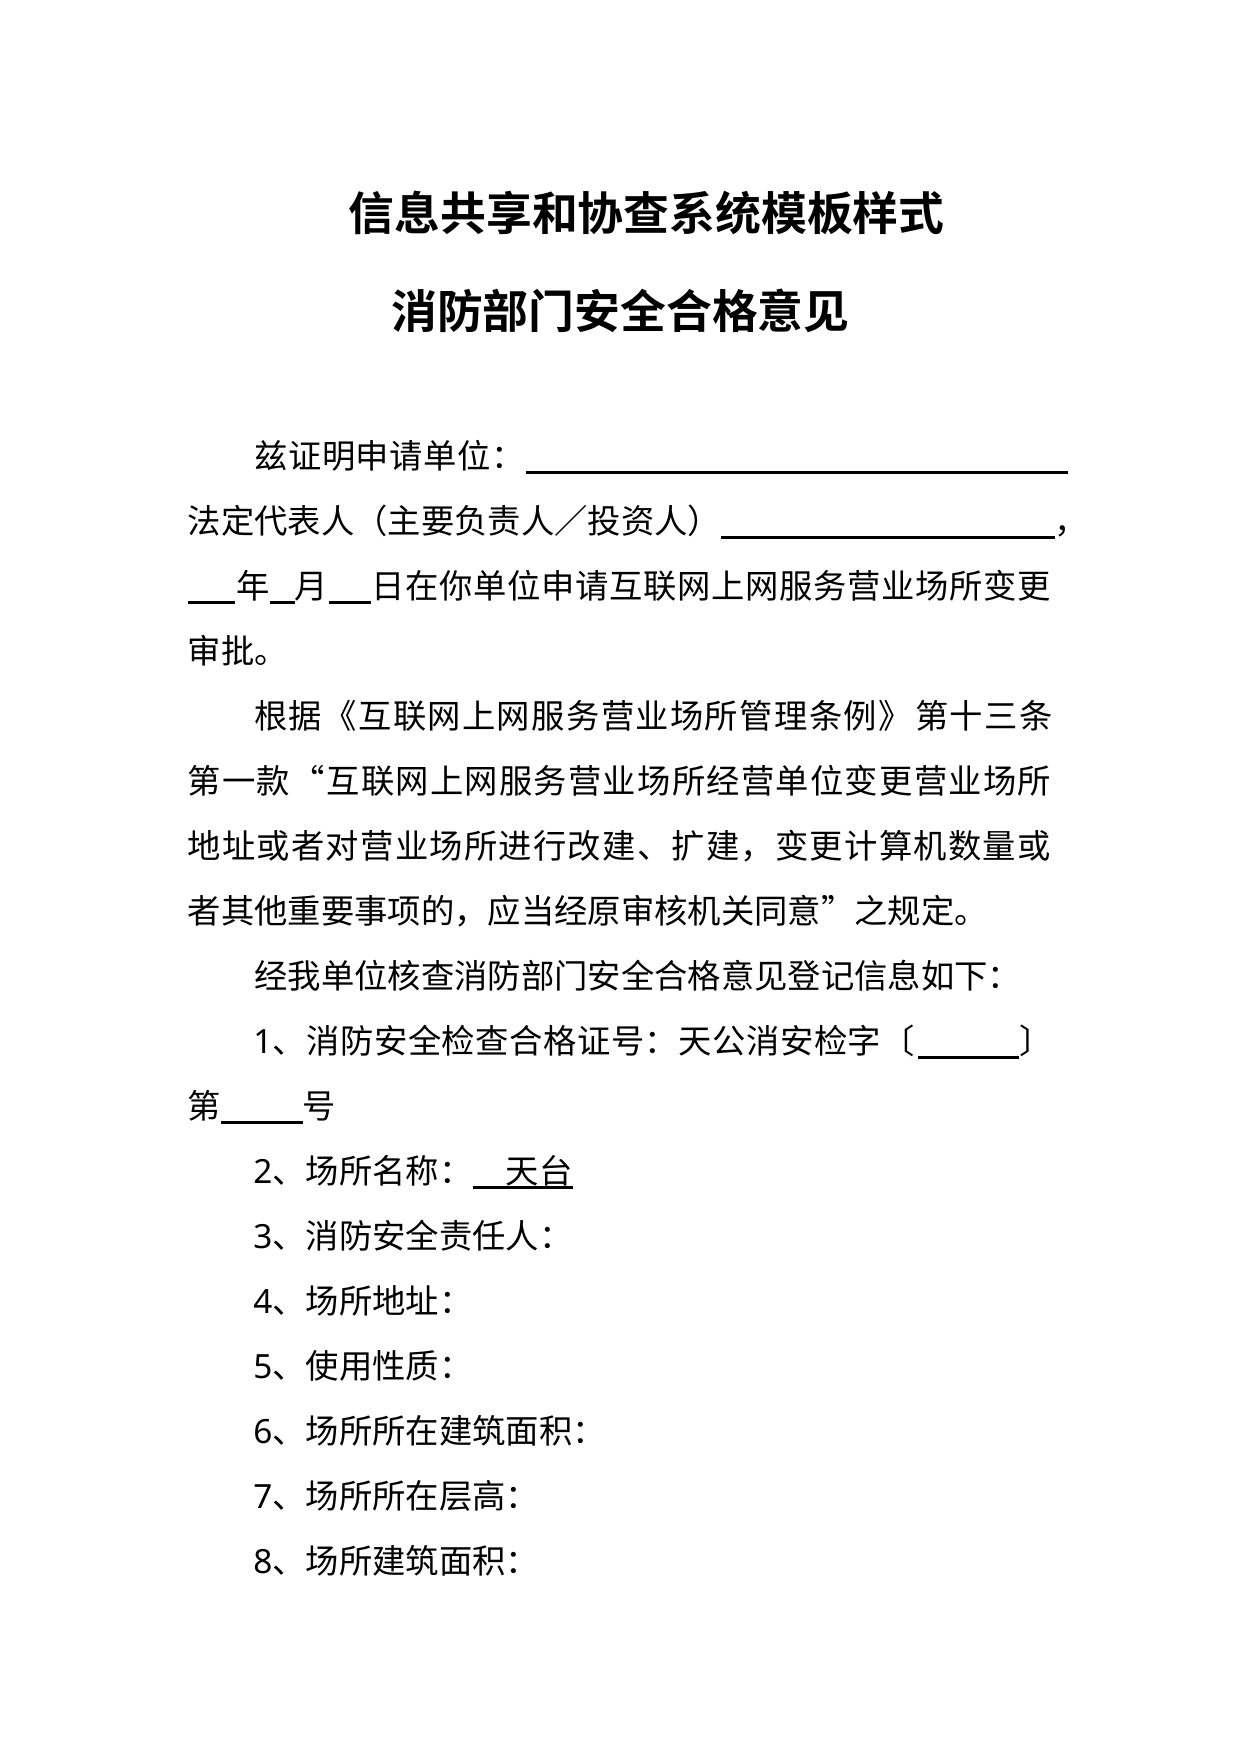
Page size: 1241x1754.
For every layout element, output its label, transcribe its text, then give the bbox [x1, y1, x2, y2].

text 2、场所名称： 天台 [187, 1137, 1053, 1202]
text 根据《互联网上网服务营业场所管理条例》第十三条第一款“互联网上网服务营业场所经营单位变更营业场所地址或者对营业场所进行改建、扩建，变更计算机数量或者其他重要事项的，应当经原审核机关同意”之规定。 [187, 682, 1053, 942]
text 4、场所地址： [187, 1267, 1053, 1332]
text 7、场所所在层高： [187, 1462, 1053, 1527]
text 5、使用性质： [187, 1332, 1053, 1397]
text 6、场所所在建筑面积： [187, 1397, 1053, 1462]
text 年 月 日在你单位申请互联网上网服务营业场所变更审批。 [188, 552, 1053, 682]
text 兹证明申请单位： ，法定代表人（主要负责人／投资人） ， [188, 422, 1069, 552]
text 8、场所建筑面积： [187, 1527, 1053, 1592]
text 信息共享和协查系统模板样式 [187, 162, 1053, 259]
text 消防部门安全合格意见 [187, 259, 1053, 357]
text 1、消防安全检查合格证号：天公消安检字〔 〕第 号 [187, 1007, 1053, 1137]
text 3、消防安全责任人： [187, 1202, 1053, 1267]
text 经我单位核查消防部门安全合格意见登记信息如下： [187, 942, 1053, 1007]
